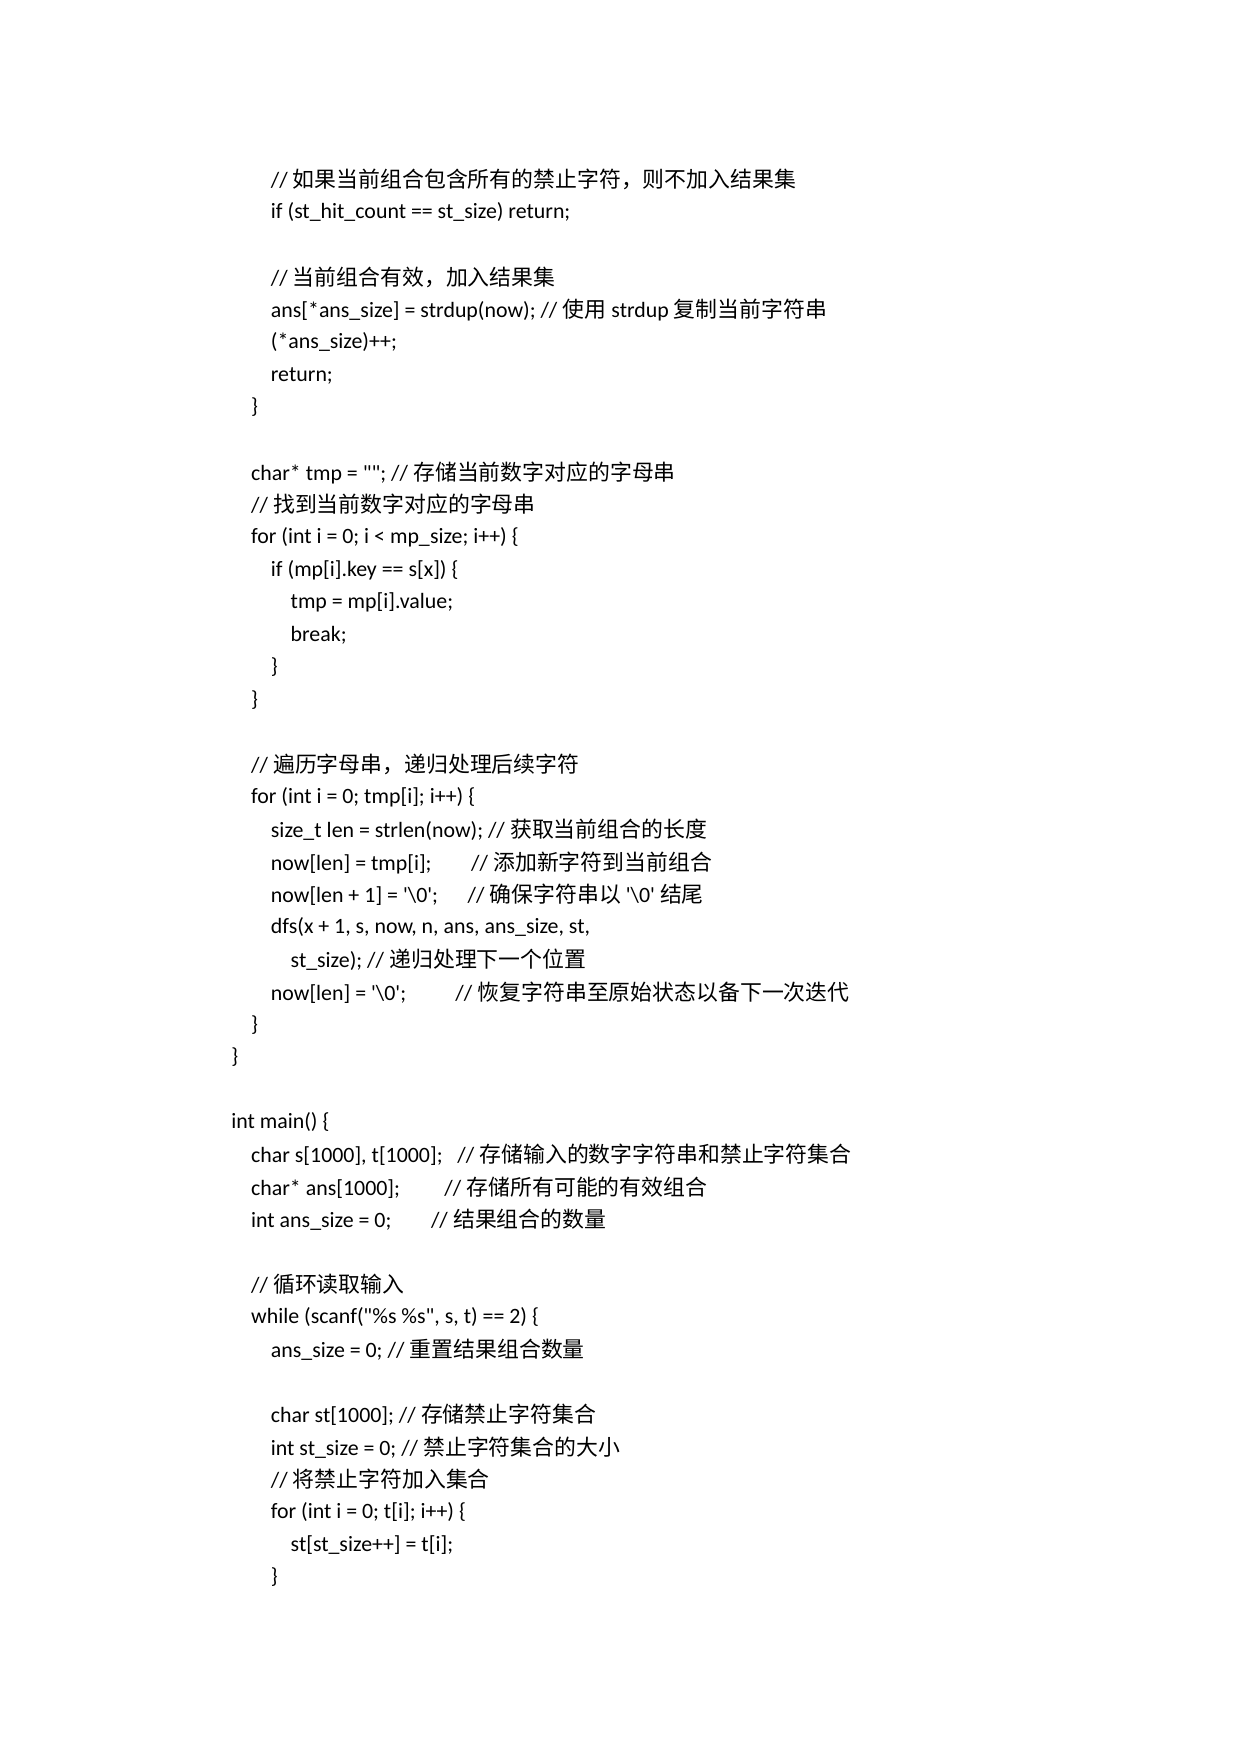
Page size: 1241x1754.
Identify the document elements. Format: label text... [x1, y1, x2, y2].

text } [187, 1039, 1053, 1072]
text } [187, 682, 1053, 714]
text int main() { [187, 1104, 1053, 1137]
text (*ans_size)++; [187, 324, 1053, 357]
text int ans_size = 0; // 结果组合的数量 [187, 1202, 1053, 1234]
text // 将禁止字符加入集合 [187, 1462, 1053, 1494]
text char* tmp = ""; // 存储当前数字对应的字母串 [187, 454, 1053, 487]
text while (scanf("%s %s", s, t) == 2) { [187, 1299, 1053, 1332]
text dfs(x + 1, s, now, n, ans, ans_size, st, [187, 909, 1053, 942]
text } [187, 1007, 1053, 1039]
text // 循环读取输入 [187, 1267, 1053, 1299]
text st_size); // 递归处理下一个位置 [187, 942, 1053, 974]
text ans[*ans_size] = strdup(now); // 使用 strdup 复制当前字符串 [187, 292, 1053, 324]
text char* ans[1000]; // 存储所有可能的有效组合 [187, 1169, 1053, 1202]
text // 如果当前组合包含所有的禁止字符，则不加入结果集 [187, 162, 1053, 194]
text // 遍历字母串，递归处理后续字符 [187, 747, 1053, 779]
text // 当前组合有效，加入结果集 [187, 259, 1053, 292]
text tmp = mp[i].value; [187, 584, 1053, 617]
text } [187, 389, 1053, 422]
text } [187, 649, 1053, 682]
text for (int i = 0; tmp[i]; i++) { [187, 779, 1053, 812]
text ans_size = 0; // 重置结果组合数量 [187, 1332, 1053, 1364]
text now[len] = '\0'; // 恢复字符串至原始状态以备下一次迭代 [187, 974, 1053, 1007]
text return; [187, 357, 1053, 389]
text if (st_hit_count == st_size) return; [187, 194, 1053, 227]
text char s[1000], t[1000]; // 存储输入的数字字符串和禁止字符集合 [187, 1137, 1053, 1169]
text // 找到当前数字对应的字母串 [187, 487, 1053, 519]
text } [187, 1559, 1053, 1592]
text now[len] = tmp[i]; // 添加新字符到当前组合 [187, 844, 1053, 877]
text now[len + 1] = '\0'; // 确保字符串以 '\0' 结尾 [187, 877, 1053, 909]
text if (mp[i].key == s[x]) { [187, 552, 1053, 584]
text st[st_size++] = t[i]; [187, 1527, 1053, 1559]
text size_t len = strlen(now); // 获取当前组合的长度 [187, 812, 1053, 844]
text int st_size = 0; // 禁止字符集合的大小 [187, 1429, 1053, 1462]
text char st[1000]; // 存储禁止字符集合 [187, 1397, 1053, 1429]
text break; [187, 617, 1053, 649]
text for (int i = 0; t[i]; i++) { [187, 1494, 1053, 1527]
text for (int i = 0; i < mp_size; i++) { [187, 519, 1053, 552]
